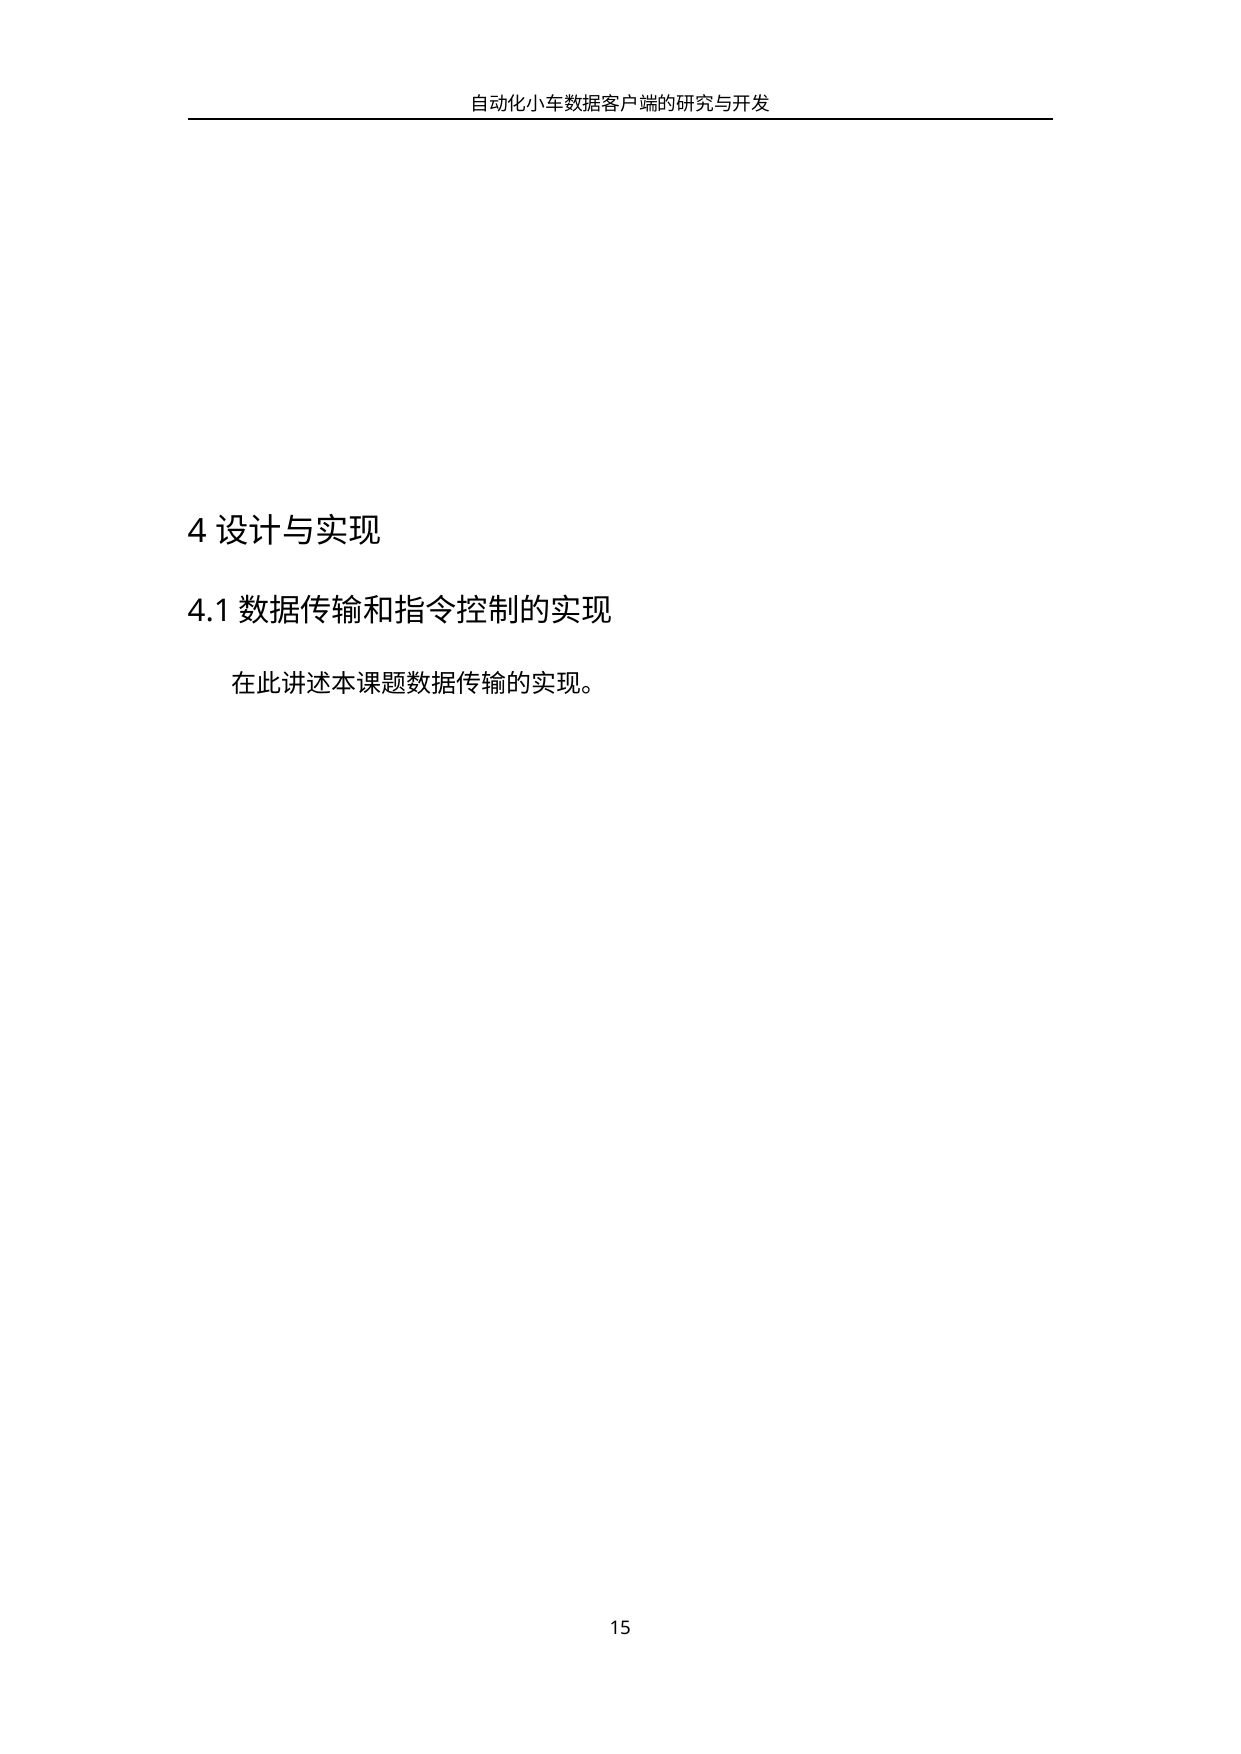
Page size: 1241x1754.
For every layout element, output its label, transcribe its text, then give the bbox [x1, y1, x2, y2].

subtitle 4.1数据传输和指令控制的实现 [187, 585, 1053, 631]
text 在此讲述本课题数据传输的实现。 [187, 663, 1053, 699]
subtitle 4 设计与实现 [187, 504, 1053, 553]
